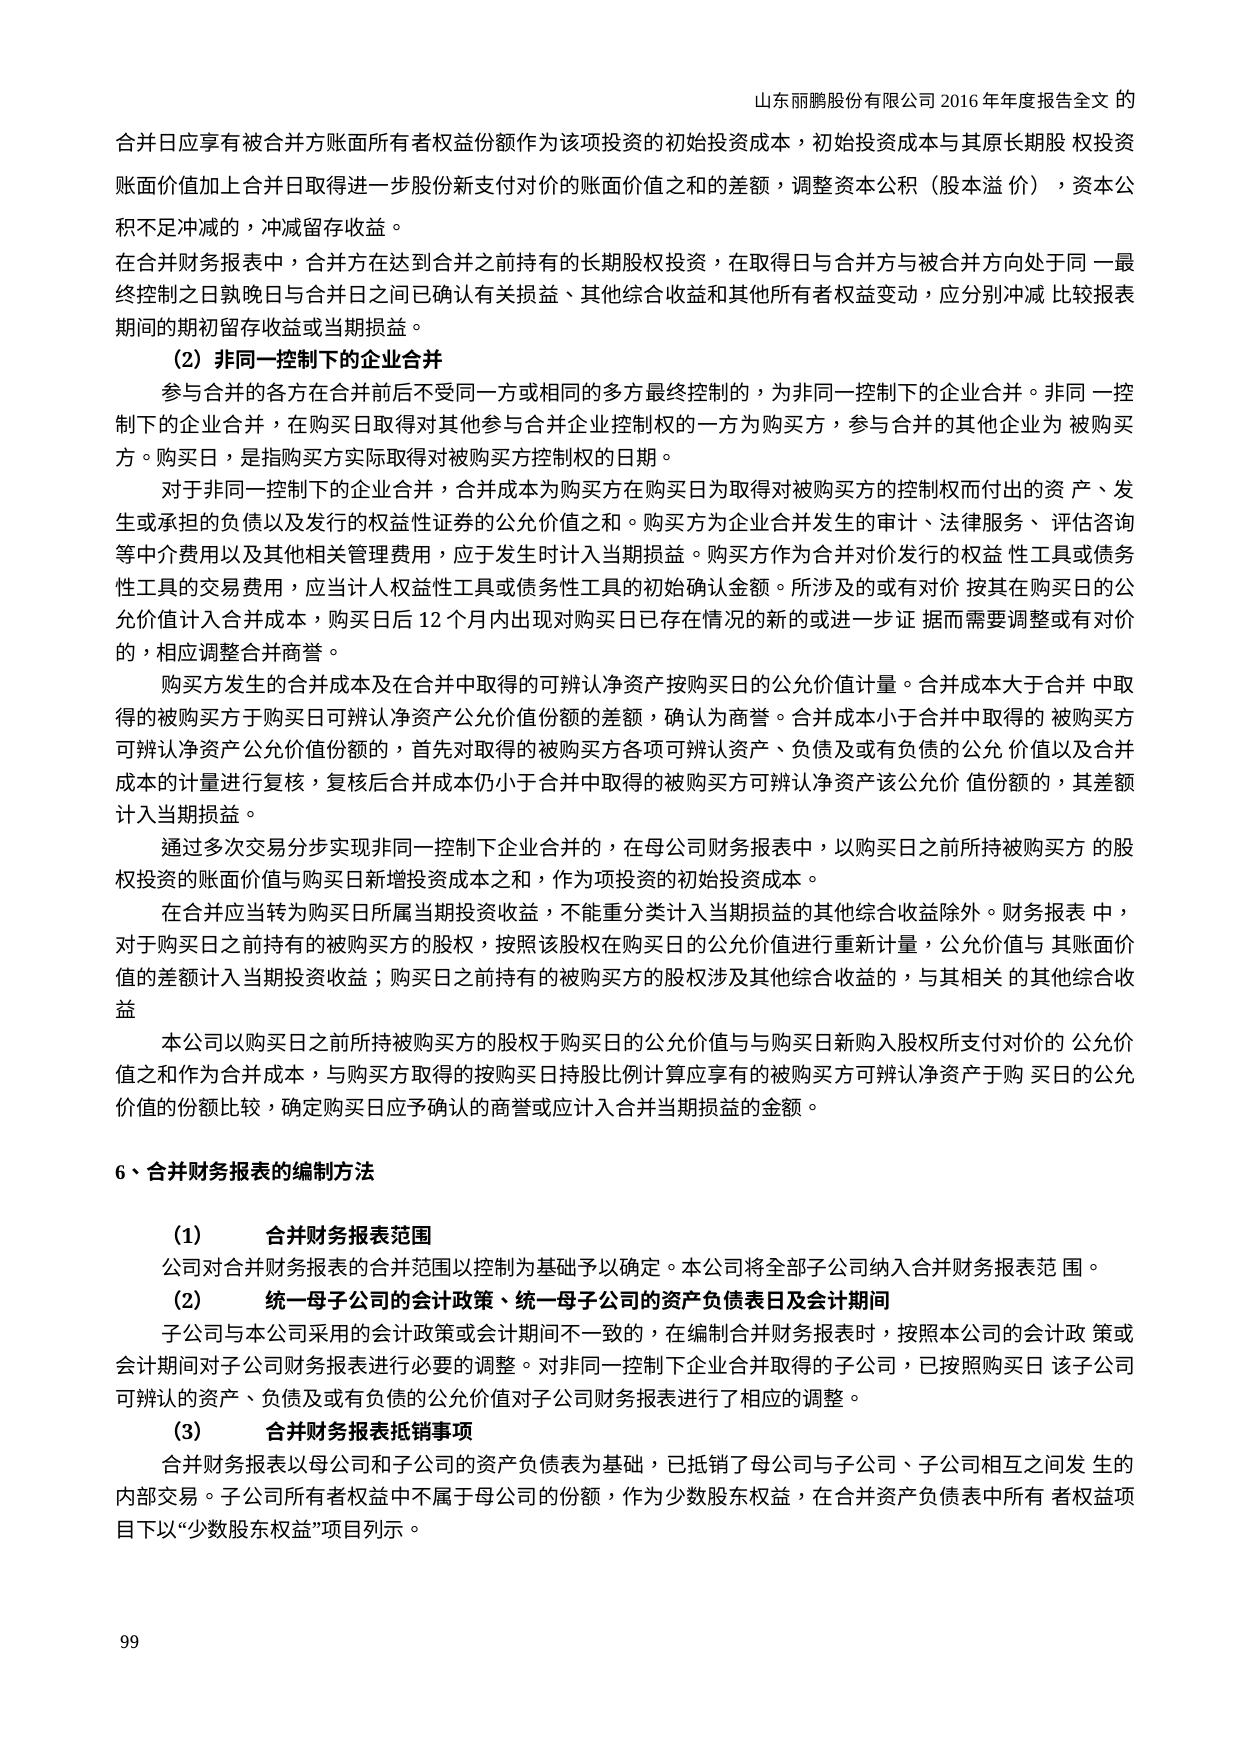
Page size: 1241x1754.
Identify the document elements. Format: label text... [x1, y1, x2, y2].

text （1） 合并财务报表范围 [115, 1217, 1136, 1249]
text （3） 合并财务报表抵销事项 [115, 1413, 1136, 1446]
text 合并财务报表以母公司和子公司的资产负债表为基础，已抵销了母公司与子公司、子公司相互之间发 生的内部交易。子公司所有者权益中不属于母公司的份额，作为少数股东权益，在合并资产负债表中所有 者权益项目下以“少数股东权益”项目列示。 [115, 1446, 1136, 1544]
text 在合并应当转为购买日所属当期投资收益，不能重分类计入当期损益的其他综合收益除外。财务报表 中，对于购买日之前持有的被购买方的股权，按照该股权在购买日的公允价值进行重新计量，公允价值与 其账面价值的差额计入当期投资收益；购买日之前持有的被购买方的股权涉及其他综合收益的，与其相关 的其他综合收益 [115, 894, 1136, 1024]
text 通过多次交易分步实现非同一控制下企业合并的，在母公司财务报表中，以购买日之前所持被购买方 的股权投资的账面价值与购买日新增投资成本之和，作为项投资的初始投资成本。 [115, 829, 1136, 894]
text 对于非同一控制下的企业合并，合并成本为购买方在购买日为取得对被购买方的控制权而付出的资 产、发生或承担的负债以及发行的权益性证券的公允价值之和。购买方为企业合并发生的审计、法律服务、 评估咨询等中介费用以及其他相关管理费用，应于发生时计入当期损益。购买方作为合并对价发行的权益 性工具或债务性工具的交易费用，应当计人权益性工具或债务性工具的初始确认金额。所涉及的或有对价 按其在购买日的公允价值计入合并成本，购买日后12个月内出现对购买日已存在情况的新的或进一步证 据而需要调整或有对价的，相应调整合并商誉。 [115, 472, 1136, 667]
text 在合并财务报表中，合并方在达到合并之前持有的长期股权投资，在取得日与合并方与被合并方向处于同 一最终控制之日孰晚日与合并日之间已确认有关损益、其他综合收益和其他所有者权益变动，应分别冲减 比较报表期间的期初留存收益或当期损益。 [115, 244, 1136, 342]
text 6、合并财务报表的编制方法 [115, 1153, 1136, 1186]
text （2）非同一控制下的企业合并 [115, 342, 1136, 374]
text 子公司与本公司采用的会计政策或会计期间不一致的，在编制合并财务报表时，按照本公司的会计政 策或会计期间对子公司财务报表进行必要的调整。对非同一控制下企业合并取得的子公司，已按照购买日 该子公司可辨认的资产、负债及或有负债的公允价值对子公司财务报表进行了相应的调整。 [115, 1315, 1136, 1413]
text 公司对合并财务报表的合并范围以控制为基础予以确定。本公司将全部子公司纳入合并财务报表范 围。 [115, 1249, 1136, 1282]
text 参与合并的各方在合并前后不受同一方或相同的多方最终控制的，为非同一控制下的企业合并。非同 一控制下的企业合并，在购买日取得对其他参与合并企业控制权的一方为购买方，参与合并的其他企业为 被购买方。购买日，是指购买方实际取得对被购买方控制权的日期。 [115, 374, 1136, 472]
text （2） 统一母子公司的会计政策、统一母子公司的资产负债表日及会计期间 [115, 1282, 1136, 1315]
text 本公司以购买日之前所持被购买方的股权于购买日的公允价值与与购买日新购入股权所支付对价的 公允价值之和作为合并成本，与购买方取得的按购买日持股比例计算应享有的被购买方可辨认净资产于购 买日的公允价值的份额比较，确定购买日应予确认的商誉或应计入合并当期损益的金额。 [115, 1024, 1136, 1122]
text 购买方发生的合并成本及在合并中取得的可辨认净资产按购买日的公允价值计量。合并成本大于合并 中取得的被购买方于购买日可辨认净资产公允价值份额的差额，确认为商誉。合并成本小于合并中取得的 被购买方可辨认净资产公允价值份额的，首先对取得的被购买方各项可辨认资产、负债及或有负债的公允 价值以及合并成本的计量进行复核，复核后合并成本仍小于合并中取得的被购买方可辨认净资产该公允价 值份额的，其差额计入当期损益。 [115, 667, 1136, 829]
text 山东丽鹏股份有限公司2016年年度报告全文 的合并日应享有被合并方账面所有者权益份额作为该项投资的初始投资成本，初始投资成本与其原长期股 权投资账面价值加上合并日取得进一步股份新支付对价的账面价值之和的差额，调整资本公积（股本溢 价），资本公积不足冲减的，冲减留存收益。 [115, 73, 1136, 244]
